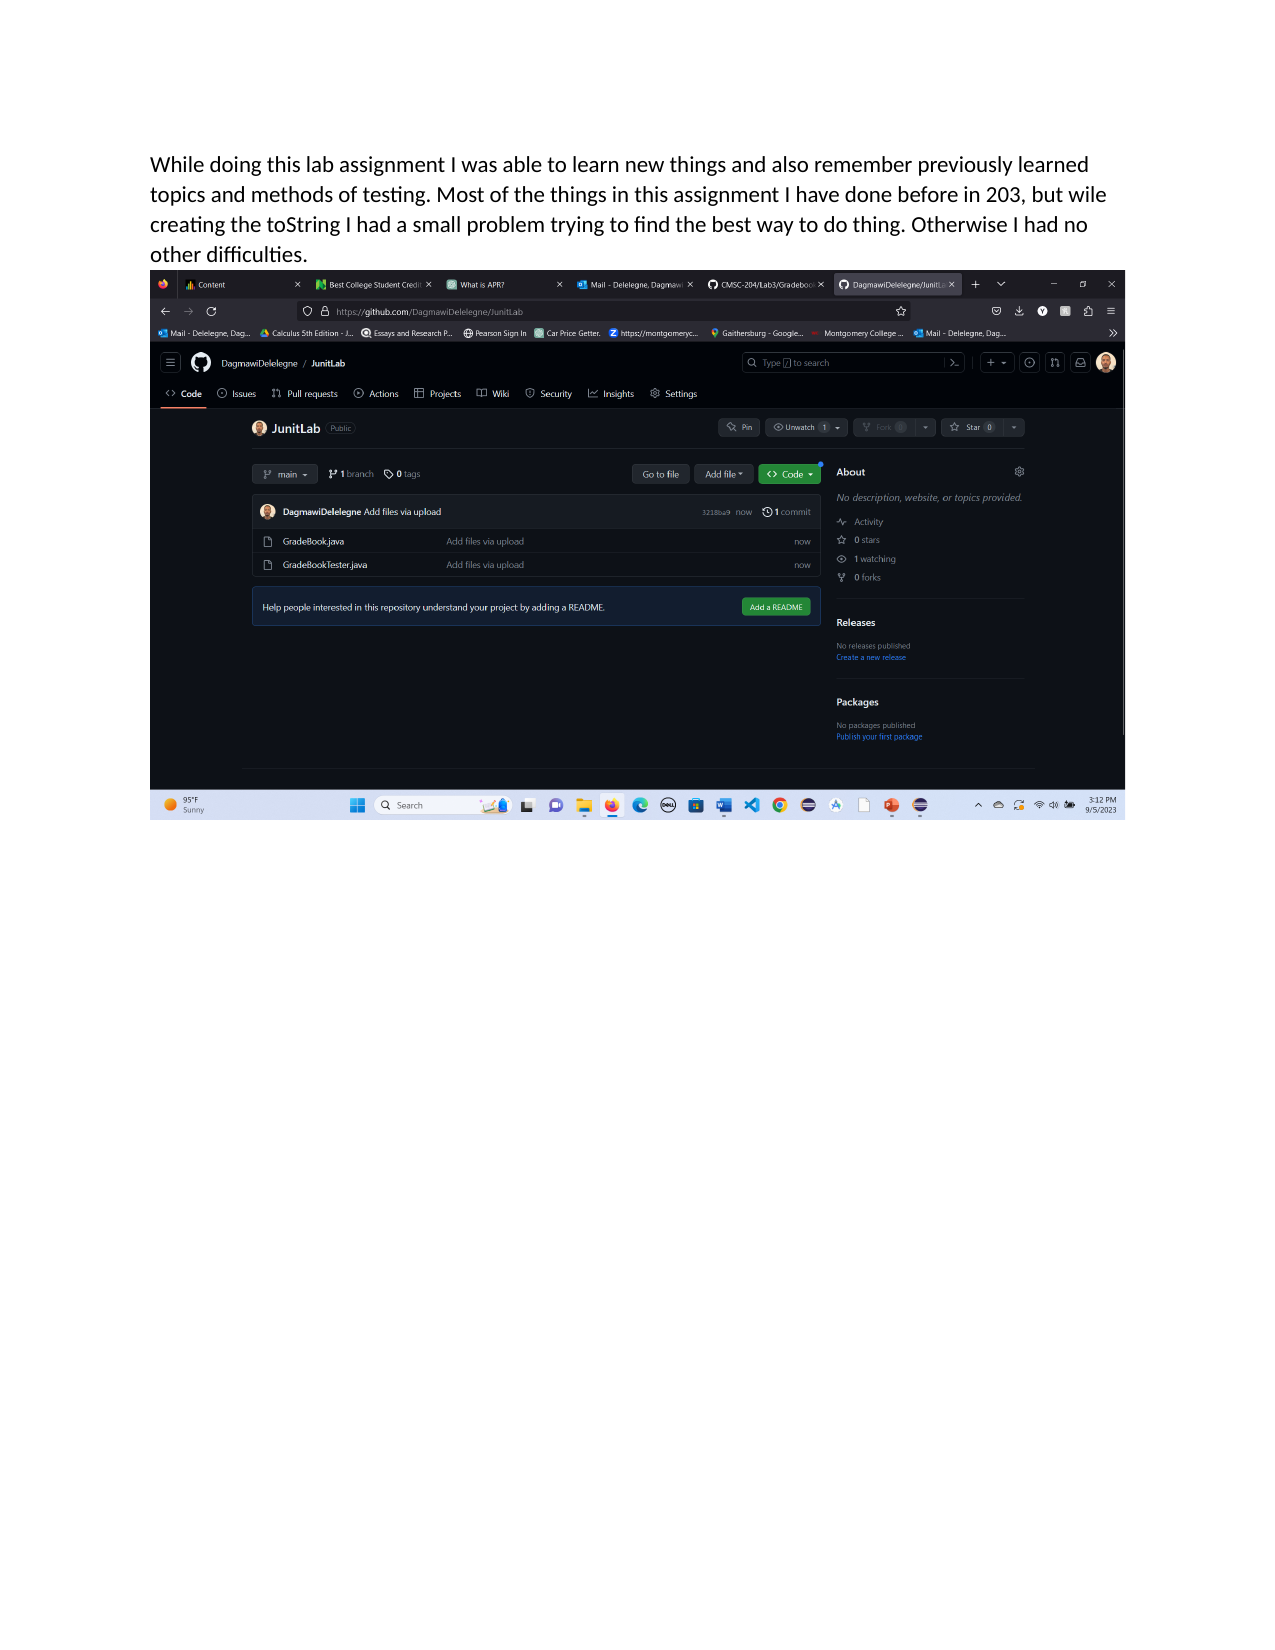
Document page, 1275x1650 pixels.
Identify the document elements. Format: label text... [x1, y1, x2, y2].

picture [150, 270, 1125, 820]
text While doing this lab assignment I was able to learn new things and also remember previously learned topics and methods of testing. Most of the things in this assignment I have done before in 203, but wile creating the toString I had a small problem trying to find the best way to do thing. Otherwise I had no other difficulties. [150, 150, 1125, 270]
